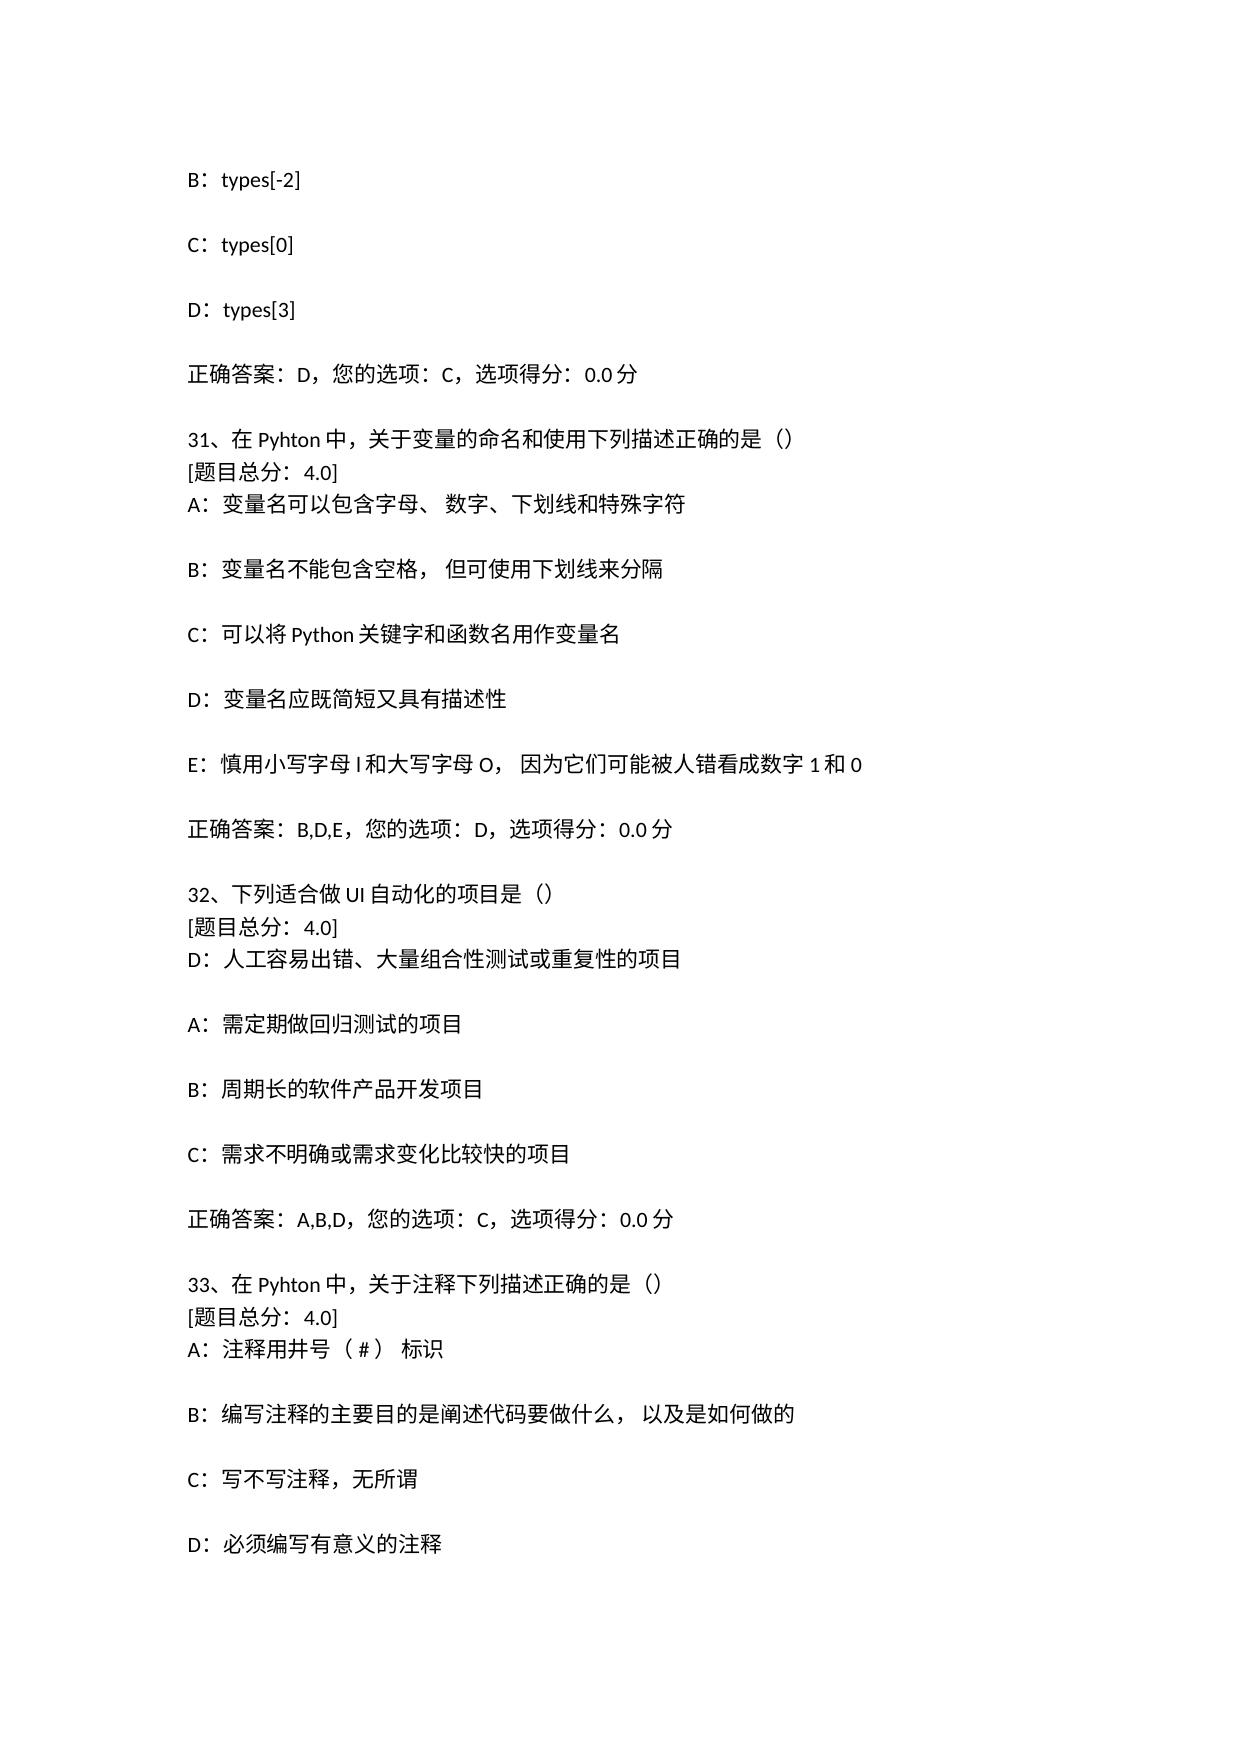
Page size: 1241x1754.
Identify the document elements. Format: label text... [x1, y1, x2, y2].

list D：人工容易出错、大量组合性测试或重复性的项目 [187, 942, 1053, 974]
list C：可以将Python关键字和函数名用作变量名 [187, 617, 1053, 649]
list A：注释用井号（ # ） 标识 [187, 1332, 1053, 1364]
list C：types[0] [187, 227, 1053, 259]
list D：变量名应既简短又具有描述性 [187, 682, 1053, 714]
list C：需求不明确或需求变化比较快的项目 [187, 1137, 1053, 1169]
list A：变量名可以包含字母、 数字、下划线和特殊字符 [187, 487, 1053, 519]
list [题目总分：4.0] [187, 1299, 1053, 1332]
list A：需定期做回归测试的项目 [187, 1007, 1053, 1039]
list 正确答案：D，您的选项：C，选项得分：0.0分 [187, 357, 1053, 389]
list 正确答案：A,B,D，您的选项：C，选项得分：0.0分 [187, 1202, 1053, 1234]
list B：周期长的软件产品开发项目 [187, 1072, 1053, 1104]
list D：必须编写有意义的注释 [187, 1527, 1053, 1559]
list [题目总分：4.0] [187, 454, 1053, 487]
list 32、下列适合做UI自动化的项目是（） [187, 877, 1053, 909]
list 31、在Pyhton中，关于变量的命名和使用下列描述正确的是（） [187, 422, 1053, 454]
list B：编写注释的主要目的是阐述代码要做什么， 以及是如何做的 [187, 1397, 1053, 1429]
list 33、在Pyhton中，关于注释下列描述正确的是（） [187, 1267, 1053, 1299]
list E：慎用小写字母l和大写字母O， 因为它们可能被人错看成数字1和0 [187, 747, 1053, 779]
list D：types[3] [187, 292, 1053, 324]
list 正确答案：B,D,E，您的选项：D，选项得分：0.0分 [187, 812, 1053, 844]
list B：types[-2] [187, 162, 1053, 194]
list [题目总分：4.0] [187, 909, 1053, 942]
list B：变量名不能包含空格， 但可使用下划线来分隔 [187, 552, 1053, 584]
list C：写不写注释，无所谓 [187, 1462, 1053, 1494]
